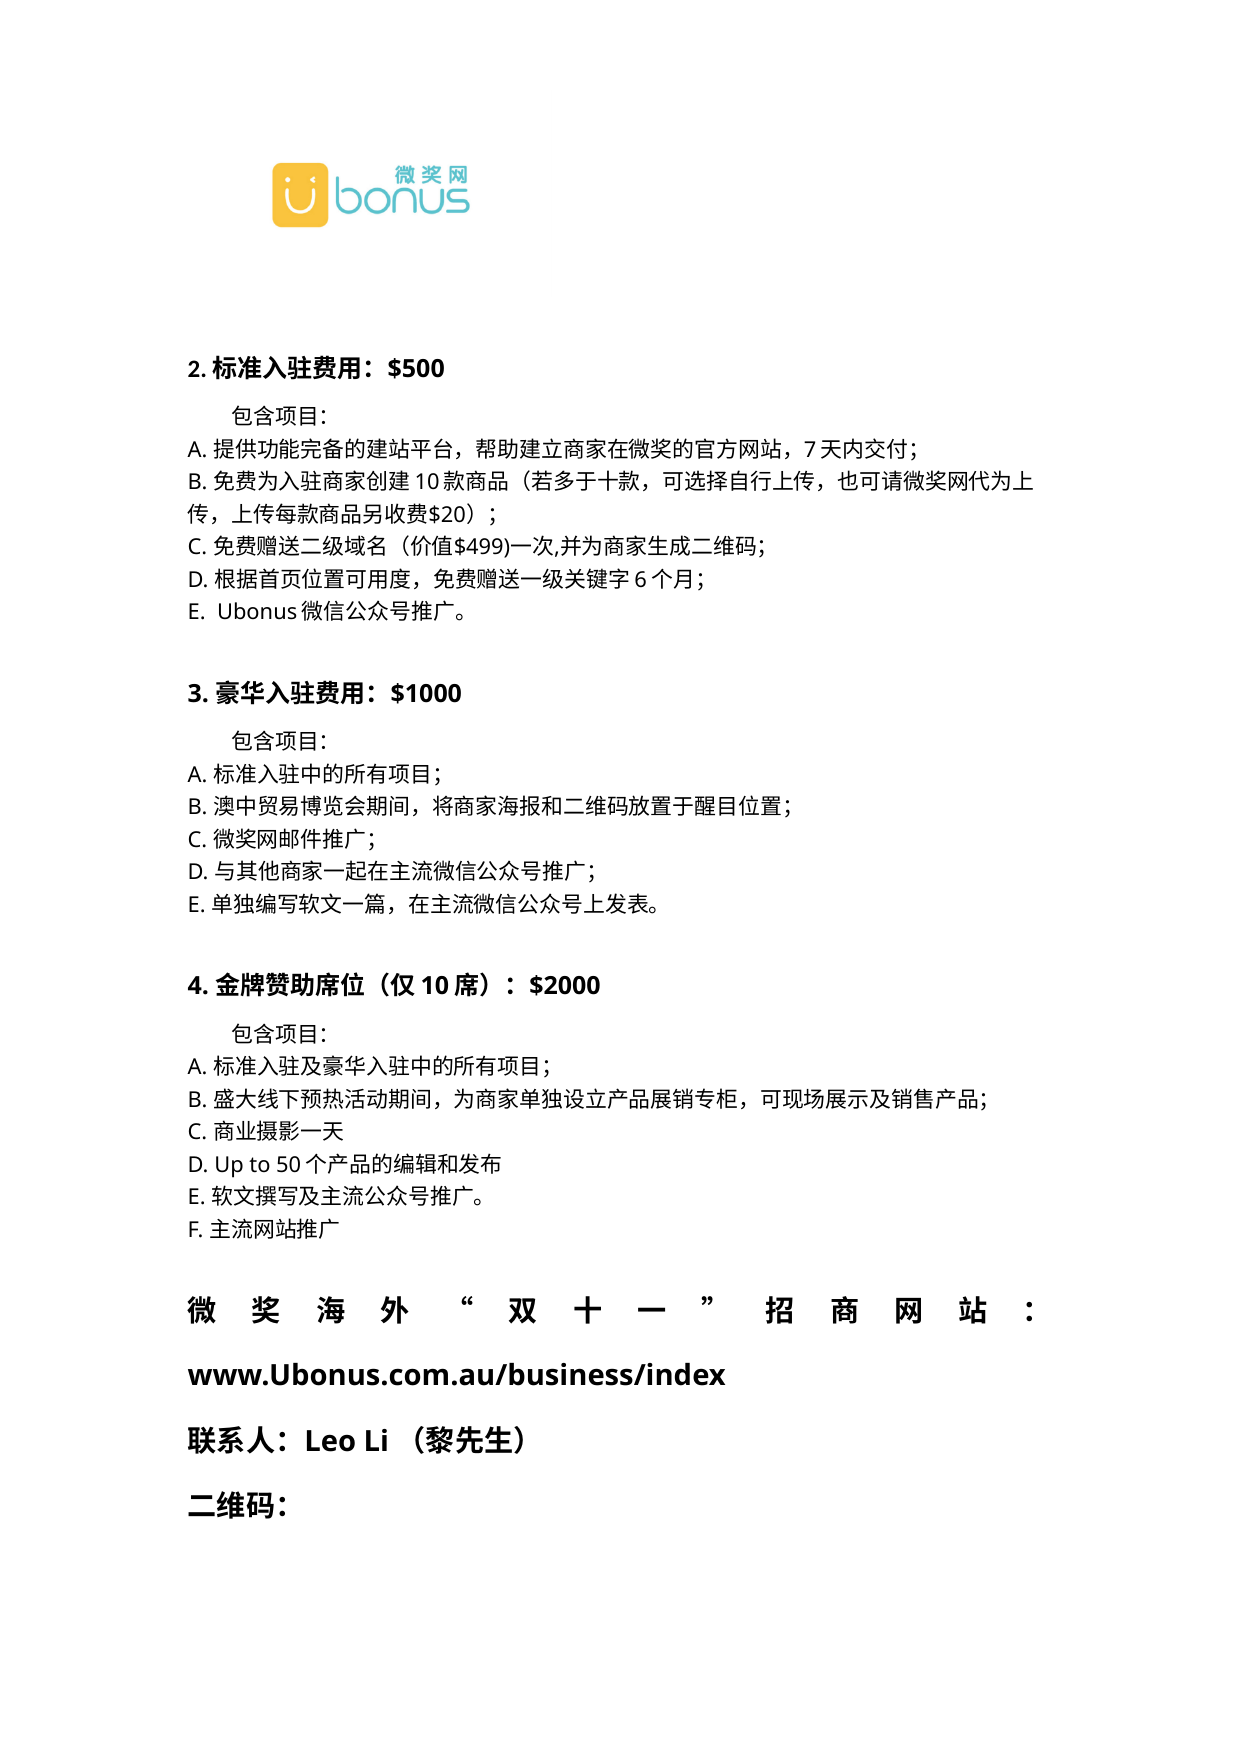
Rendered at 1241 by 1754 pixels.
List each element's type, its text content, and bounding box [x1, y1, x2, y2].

text E. 单独编写软文一篇，在主流微信公众号上发表。 [187, 886, 1053, 919]
text 4. 金牌赞助席位（仅10席）：$2000 [187, 951, 1053, 1016]
text 包含项目： [187, 399, 1053, 431]
list 商业摄影一天 [187, 1114, 1053, 1146]
text 3. 豪华入驻费用：$1000 [187, 659, 1053, 724]
text A. 提供功能完备的建站平台，帮助建立商家在微奖的官方网站，7天内交付； [187, 431, 1053, 464]
text D. 与其他商家一起在主流微信公众号推广； [187, 854, 1053, 886]
text B. 免费为入驻商家创建10款商品（若多于十款，可选择自行上传，也可请微奖网代为上传，上传每款商品另收费$20）； [187, 464, 1053, 529]
text B. 澳中贸易博览会期间，将商家海报和二维码放置于醒目位置； [187, 789, 1053, 821]
text C. 免费赠送二级域名（价值$499)一次,并为商家生成二维码； [187, 529, 1053, 561]
list 标准入驻及豪华入驻中的所有项目； [187, 1049, 1053, 1081]
text 包含项目： [187, 1016, 1053, 1049]
text 微奖海外“双十一”招商网站： www.Ubonus.com.au/business/index [187, 1276, 1053, 1406]
list Up to 50个产品的编辑和发布 [187, 1146, 1053, 1179]
text D. 根据首页位置可用度，免费赠送一级关键字6个月； [187, 561, 1053, 594]
text A. 标准入驻中的所有项目； [187, 756, 1053, 789]
text 2. 标准入驻费用：$500 [187, 334, 1053, 399]
list 软文撰写及主流公众号推广。 [187, 1179, 1053, 1211]
text E. Ubonus微信公众号推广。 [187, 594, 1053, 626]
text 联系人：Leo Li （黎先生） [187, 1406, 1053, 1471]
list 主流网站推广 [187, 1211, 1053, 1244]
text 二维码： [187, 1471, 1053, 1536]
text 包含项目： [187, 724, 1053, 756]
picture [187, 90, 552, 297]
list 盛大线下预热活动期间，为商家单独设立产品展销专柜，可现场展示及销售产品； [187, 1081, 1053, 1114]
text C. 微奖网邮件推广； [187, 821, 1053, 854]
